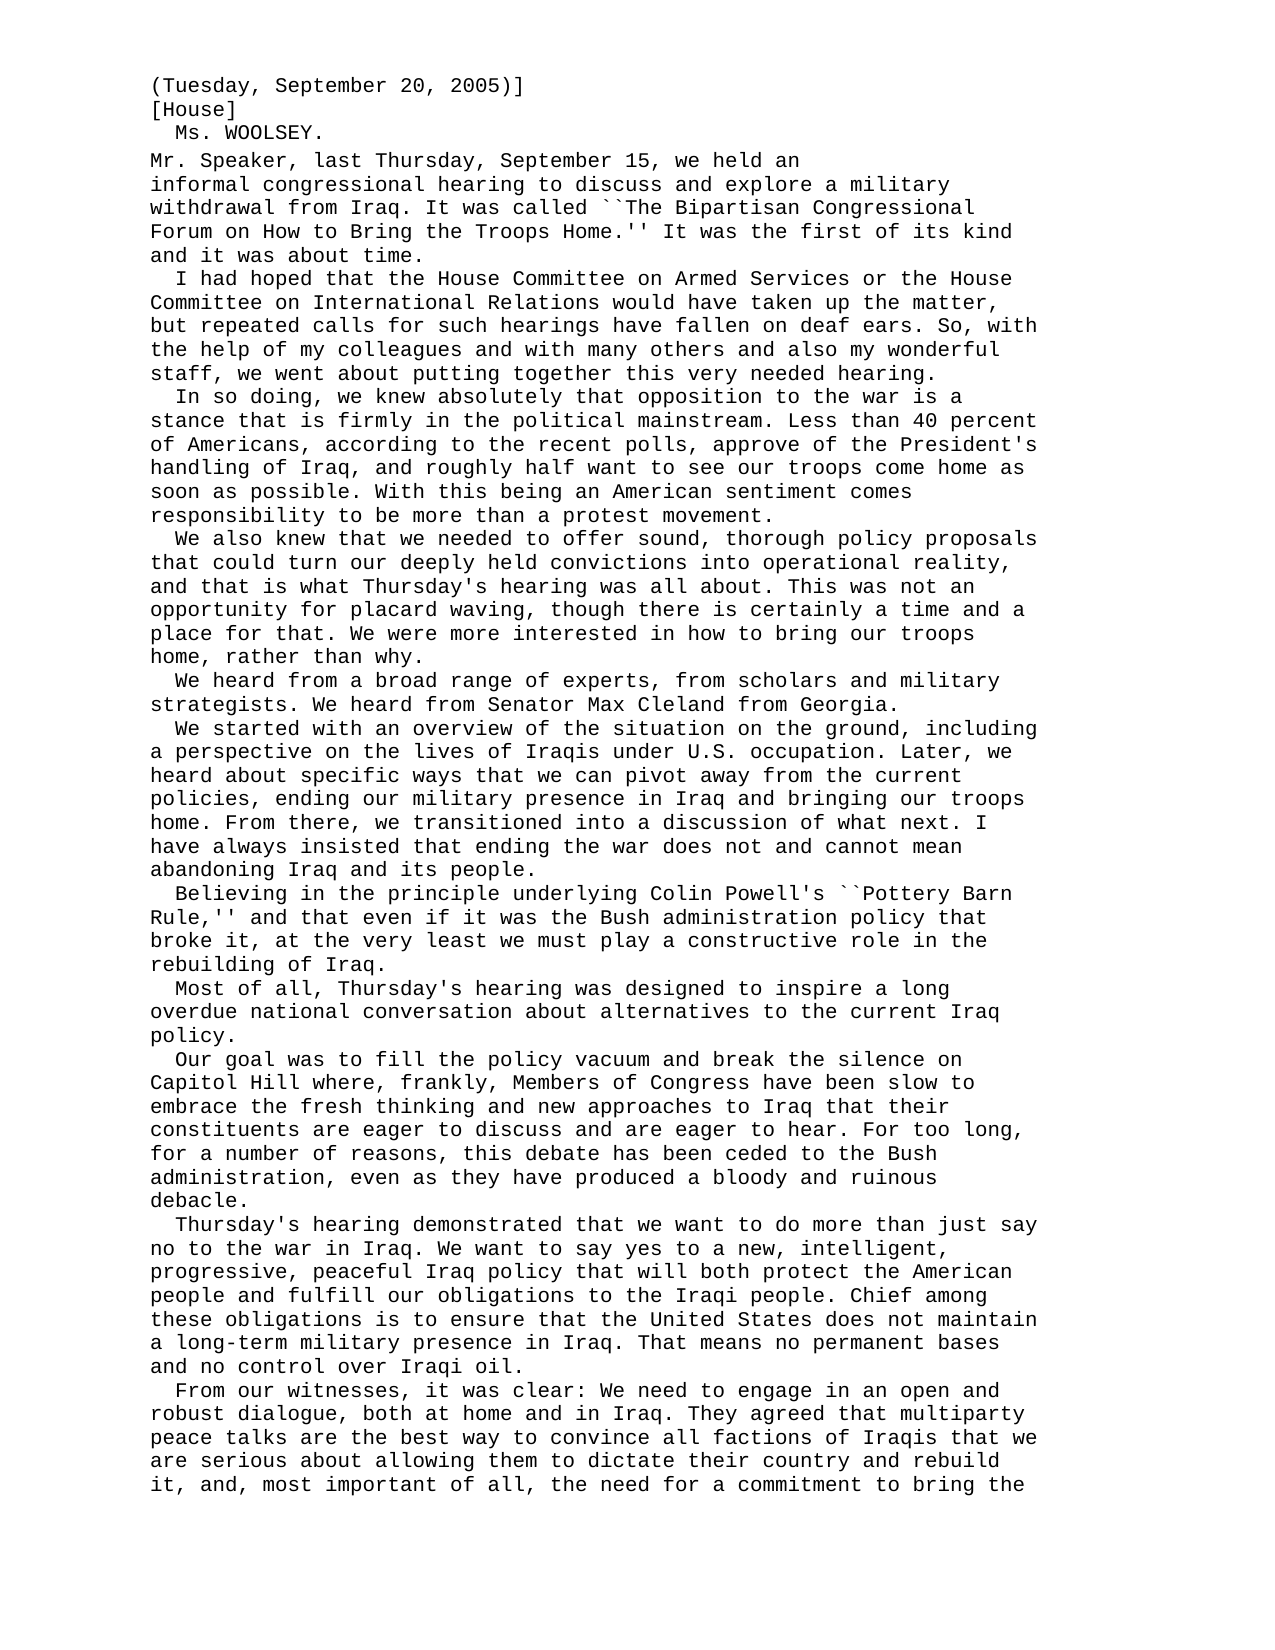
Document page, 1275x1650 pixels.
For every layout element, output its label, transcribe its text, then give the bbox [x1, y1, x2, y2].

text policies, ending our military presence in Iraq and bringing our troops [150, 788, 1125, 812]
text Believing in the principle underlying Colin Powell's ``Pottery Barn [150, 883, 1125, 907]
text handling of Iraq, and roughly half want to see our troops come home as [150, 457, 1125, 481]
text debacle. [150, 1190, 1125, 1214]
text soon as possible. With this being an American sentiment comes [150, 481, 1125, 505]
text people and fulfill our obligations to the Iraqi people. Chief among [150, 1285, 1125, 1309]
text withdrawal from Iraq. It was called ``The Bipartisan Congressional [150, 197, 1125, 221]
text opportunity for placard waving, though there is certainly a time and a [150, 599, 1125, 623]
text We started with an overview of the situation on the ground, including [150, 717, 1125, 741]
text responsibility to be more than a protest movement. [150, 505, 1125, 528]
text Our goal was to fill the policy vacuum and break the silence on [150, 1048, 1125, 1072]
text for a number of reasons, this debate has been ceded to the Bush [150, 1143, 1125, 1167]
text home. From there, we transitioned into a discussion of what next. I [150, 812, 1125, 836]
text We also knew that we needed to offer sound, thorough policy proposals [150, 528, 1125, 552]
text place for that. We were more interested in how to bring our troops [150, 623, 1125, 647]
text the help of my colleagues and with many others and also my wonderful [150, 339, 1125, 363]
text robust dialogue, both at home and in Iraq. They agreed that multiparty [150, 1403, 1125, 1427]
text policy. [150, 1025, 1125, 1048]
text broke it, at the very least we must play a constructive role in the [150, 930, 1125, 954]
text staff, we went about putting together this very needed hearing. [150, 363, 1125, 386]
text From our witnesses, it was clear: We need to engage in an open and [150, 1379, 1125, 1403]
text embrace the fresh thinking and new approaches to Iraq that their [150, 1096, 1125, 1119]
text these obligations is to ensure that the United States does not maintain [150, 1309, 1125, 1332]
text no to the war in Iraq. We want to say yes to a new, intelligent, [150, 1238, 1125, 1261]
text constituents are eager to discuss and are eager to hear. For too long, [150, 1119, 1125, 1143]
text stance that is firmly in the political mainstream. Less than 40 percent [150, 410, 1125, 434]
text Most of all, Thursday's hearing was designed to inspire a long [150, 978, 1125, 1001]
text peace talks are the best way to convince all factions of Iraqis that we [150, 1427, 1125, 1451]
text home, rather than why. [150, 647, 1125, 670]
text Forum on How to Bring the Troops Home.'' It was the first of its kind [150, 221, 1125, 244]
text rebuilding of Iraq. [150, 954, 1125, 978]
text We heard from a broad range of experts, from scholars and military [150, 670, 1125, 694]
text progressive, peaceful Iraq policy that will both protect the American [150, 1261, 1125, 1285]
text Rule,'' and that even if it was the Bush administration policy that [150, 907, 1125, 930]
text abandoning Iraq and its people. [150, 859, 1125, 883]
text overdue national conversation about alternatives to the current Iraq [150, 1001, 1125, 1025]
text a perspective on the lives of Iraqis under U.S. occupation. Later, we [150, 741, 1125, 765]
text strategists. We heard from Senator Max Cleland from Georgia. [150, 694, 1125, 717]
text that could turn our deeply held convictions into operational reality, [150, 552, 1125, 576]
text it, and, most important of all, the need for a commitment to bring the [150, 1474, 1125, 1498]
text and no control over Iraqi oil. [150, 1356, 1125, 1379]
text heard about specific ways that we can pivot away from the current [150, 765, 1125, 788]
text and that is what Thursday's hearing was all about. This was not an [150, 576, 1125, 599]
text of Americans, according to the recent polls, approve of the President's [150, 434, 1125, 457]
text administration, even as they have produced a bloody and ruinous [150, 1167, 1125, 1190]
text Thursday's hearing demonstrated that we want to do more than just say [150, 1214, 1125, 1238]
text are serious about allowing them to dictate their country and rebuild [150, 1451, 1125, 1474]
text and it was about time. [150, 244, 1125, 268]
text a long-term military presence in Iraq. That means no permanent bases [150, 1332, 1125, 1356]
text informal congressional hearing to discuss and explore a military [150, 174, 1125, 197]
text I had hoped that the House Committee on Armed Services or the House [150, 268, 1125, 292]
text Capitol Hill where, frankly, Members of Congress have been slow to [150, 1072, 1125, 1096]
text but repeated calls for such hearings have fallen on deaf ears. So, with [150, 316, 1125, 339]
text Committee on International Relations would have taken up the matter, [150, 292, 1125, 316]
text In so doing, we knew absolutely that opposition to the war is a [150, 386, 1125, 410]
text have always insisted that ending the war does not and cannot mean [150, 836, 1125, 859]
text Mr. Speaker, last Thursday, September 15, we held an [150, 150, 1125, 174]
